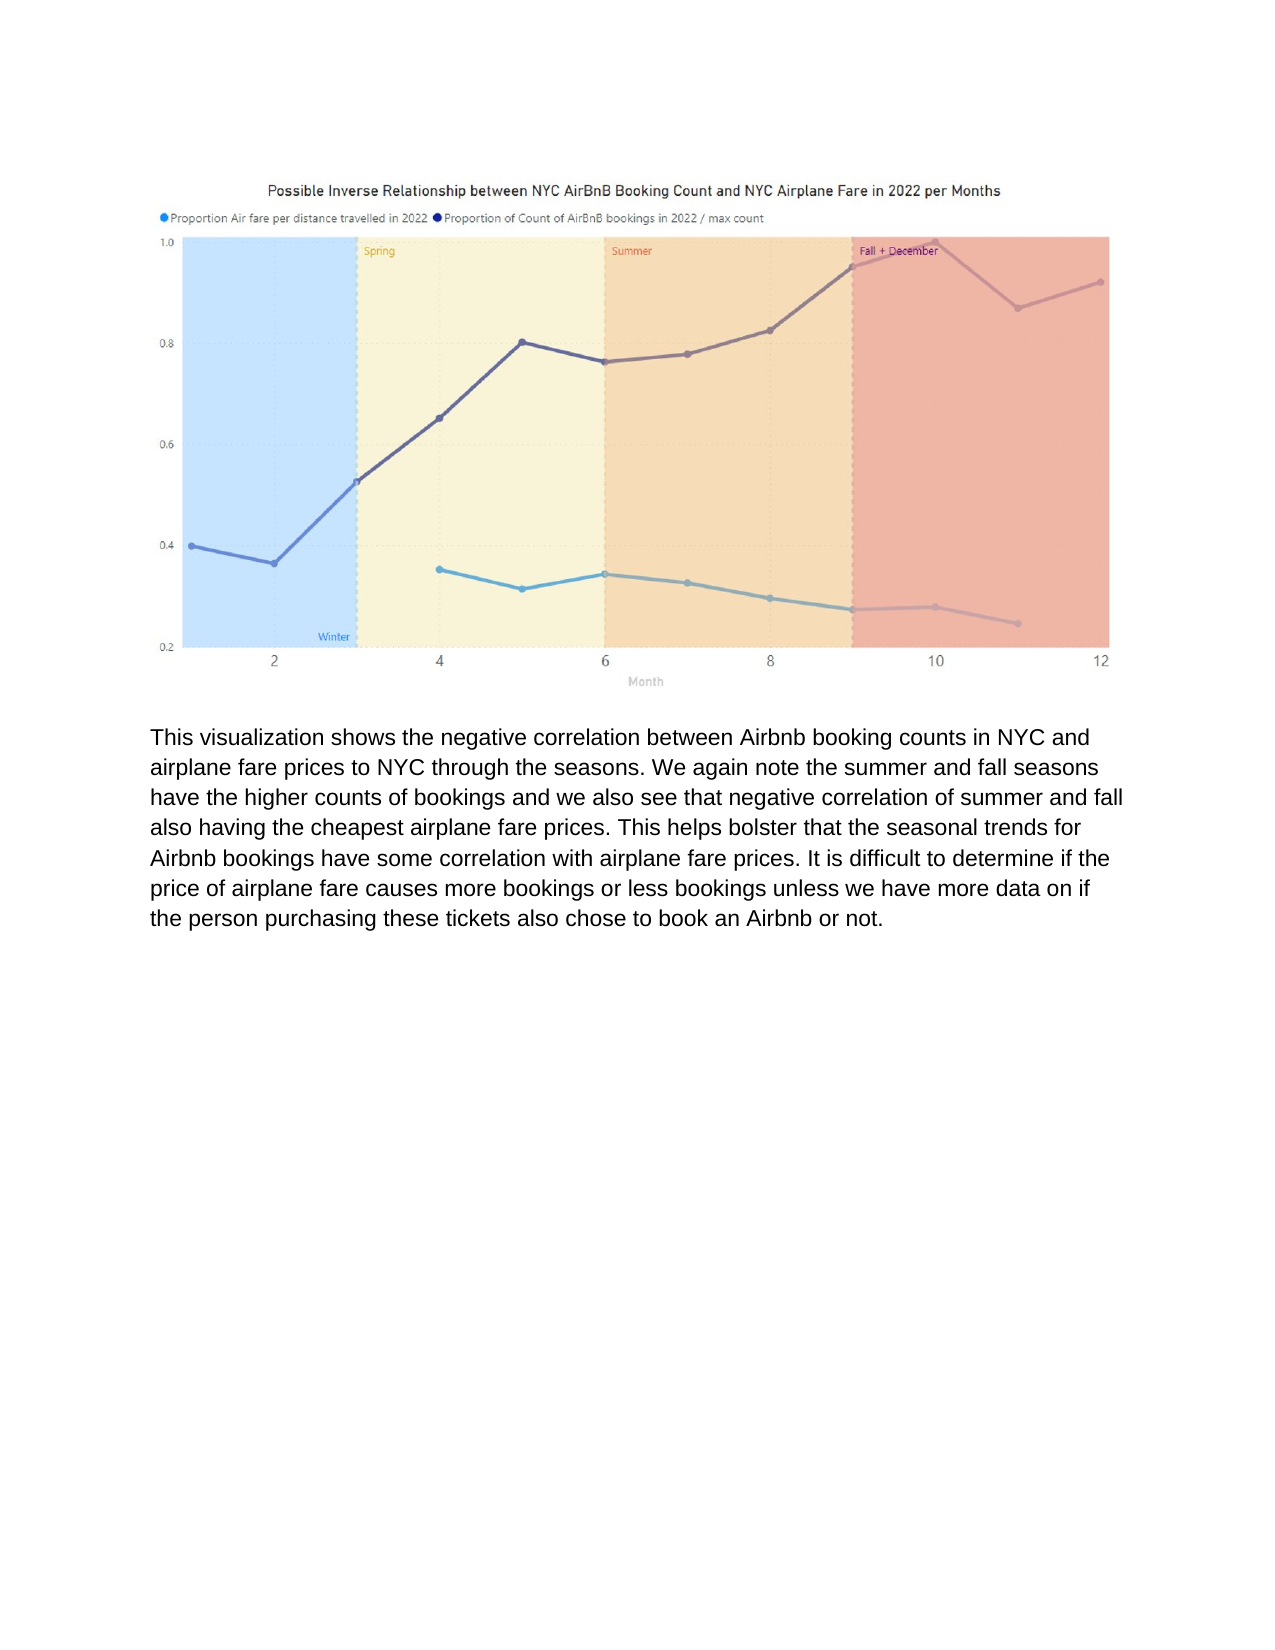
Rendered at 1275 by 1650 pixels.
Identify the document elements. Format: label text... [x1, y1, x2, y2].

picture [150, 180, 1125, 695]
text This visualization shows the negative correlation between Airbnb booking counts in NYC and airplane fare prices to NYC through the seasons. We again note the summer and fall seasons have the higher counts of bookings and we also see that negative correlation of summer and fall also having the cheapest airplane fare prices. This helps bolster that the seasonal trends for Airbnb bookings have some correlation with airplane fare prices. It is difficult to determine if the price of airplane fare causes more bookings or less bookings unless we have more data on if the person purchasing these tickets also chose to book an Airbnb or not. [150, 724, 1125, 931]
